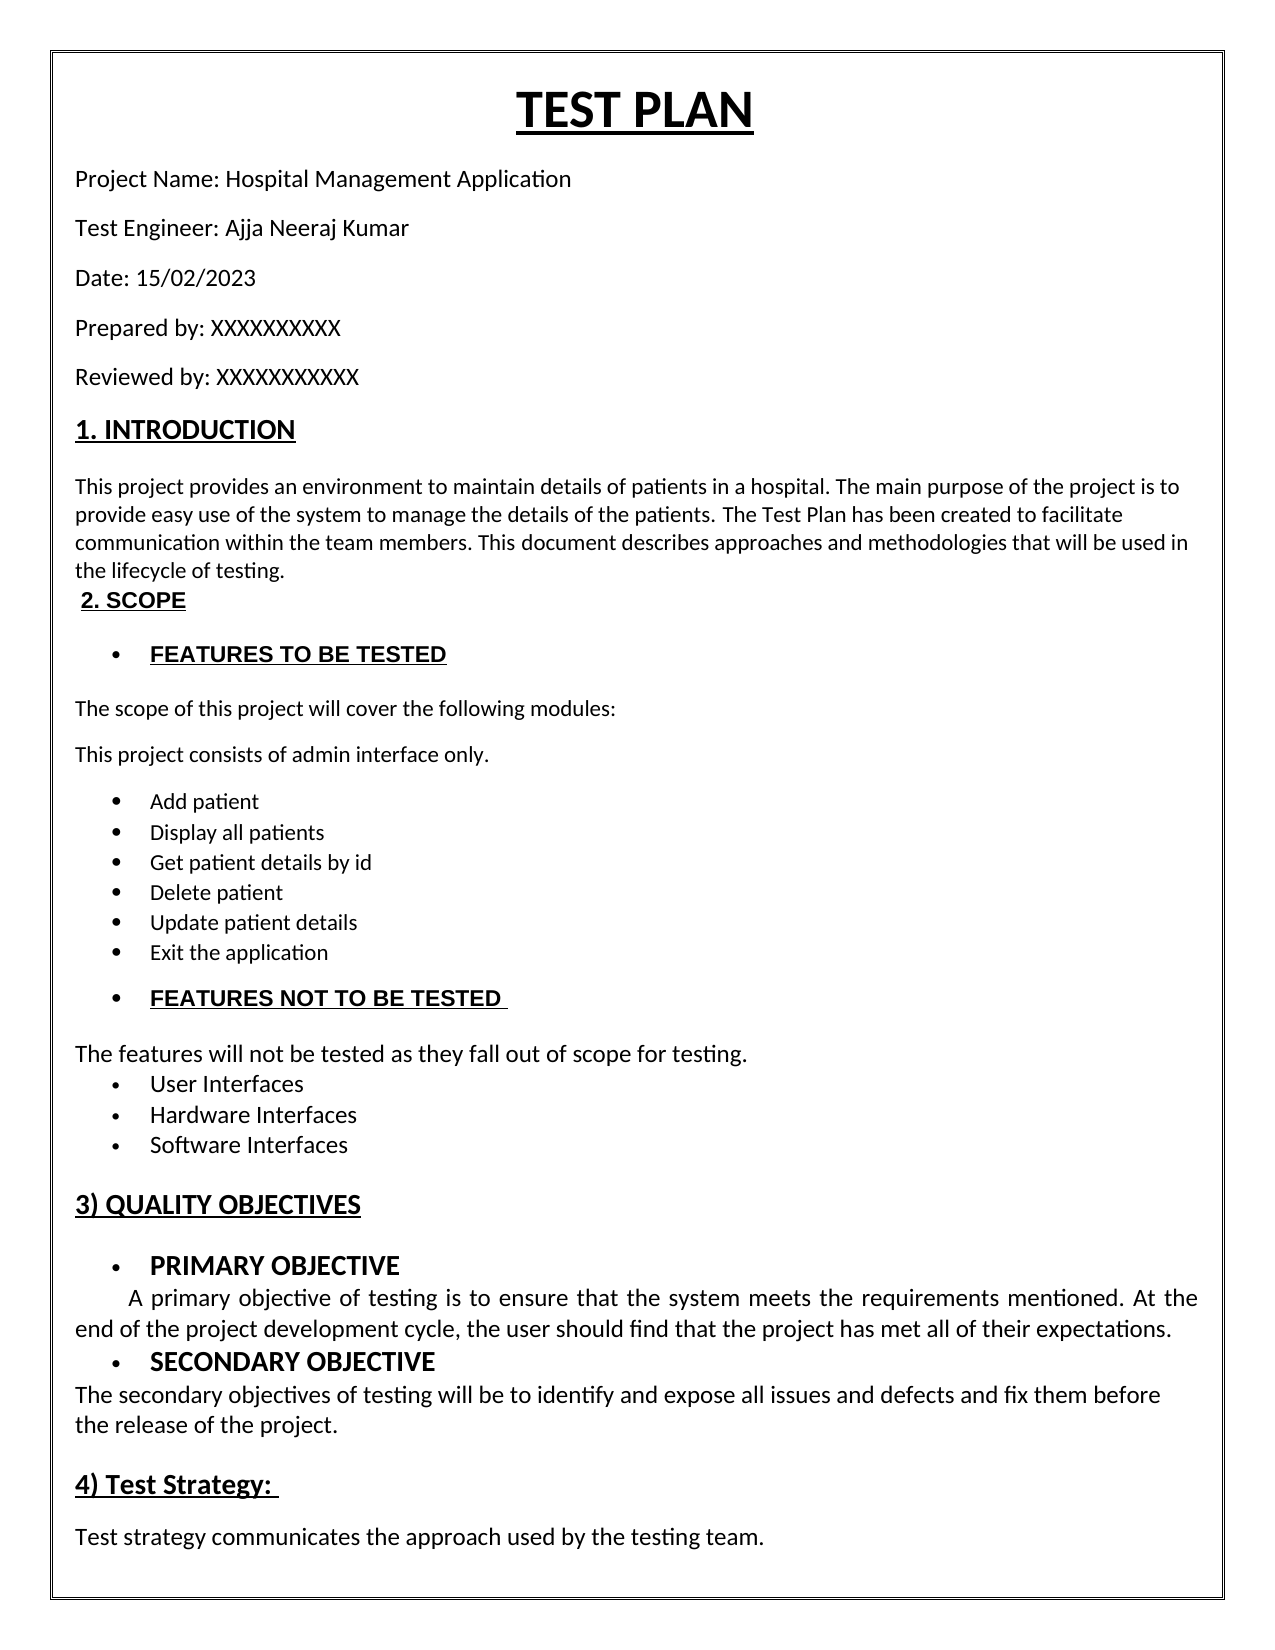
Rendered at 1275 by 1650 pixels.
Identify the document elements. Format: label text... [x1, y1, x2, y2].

list Hardware Interfaces [112, 1099, 1200, 1130]
list FEATURES TO BE TESTED [112, 641, 1200, 667]
list Software Interfaces [112, 1130, 1200, 1160]
text 3) QUALITY OBJECTIVES [75, 1186, 1200, 1221]
text This project consists of admin interface only. [75, 741, 1200, 769]
text 1. INTRODUCTION [75, 411, 1200, 447]
list Get patient details by id [112, 848, 1200, 876]
text Test Engineer: Ajja Neeraj Kumar [75, 213, 1200, 243]
text Prepared by: XXXXXXXXXX [75, 312, 1200, 342]
text Project Name: Hospital Management Application [75, 163, 1200, 193]
text TEST PLAN [375, 75, 1200, 141]
text The scope of this project will cover the following modules: [75, 694, 1200, 722]
text A primary objective of testing is to ensure that the system meets the requirements mentioned. At the end of the project development cycle, the user should find that the project has met all of their expectations. [75, 1282, 1200, 1343]
text The features will not be tested as they fall out of scope for testing. [75, 1038, 1200, 1069]
list PRIMARY OBJECTIVE [112, 1247, 1200, 1282]
list SECONDARY OBJECTIVE [112, 1343, 1200, 1379]
list Update patient details [112, 908, 1200, 936]
text 2. SCOPE [75, 584, 1200, 615]
list FEATURES NOT TO BE TESTED [112, 985, 1200, 1012]
text 4) Test Strategy: [75, 1466, 1200, 1501]
list Add patient [112, 787, 1200, 816]
text Test strategy communicates the approach used by the testing team. [75, 1521, 1200, 1551]
list Exit the application [112, 938, 1200, 967]
text Date: 15/02/2023 [75, 262, 1200, 293]
list User Interfaces [112, 1069, 1200, 1099]
list Delete patient [112, 878, 1200, 906]
text This project provides an environment to maintain details of patients in a hospital. The main purpose of the project is to provide easy use of the system to manage the details of the patients. The Test Plan has been created to facilitate communication within the team members. This document describes approaches and methodologies that will be used in the lifecycle of testing. [75, 472, 1200, 584]
list Display all patients [112, 818, 1200, 846]
text The secondary objectives of testing will be to identify and expose all issues and defects and fix them before the release of the project. [75, 1379, 1200, 1440]
text Reviewed by: XXXXXXXXXXX [75, 361, 1200, 392]
